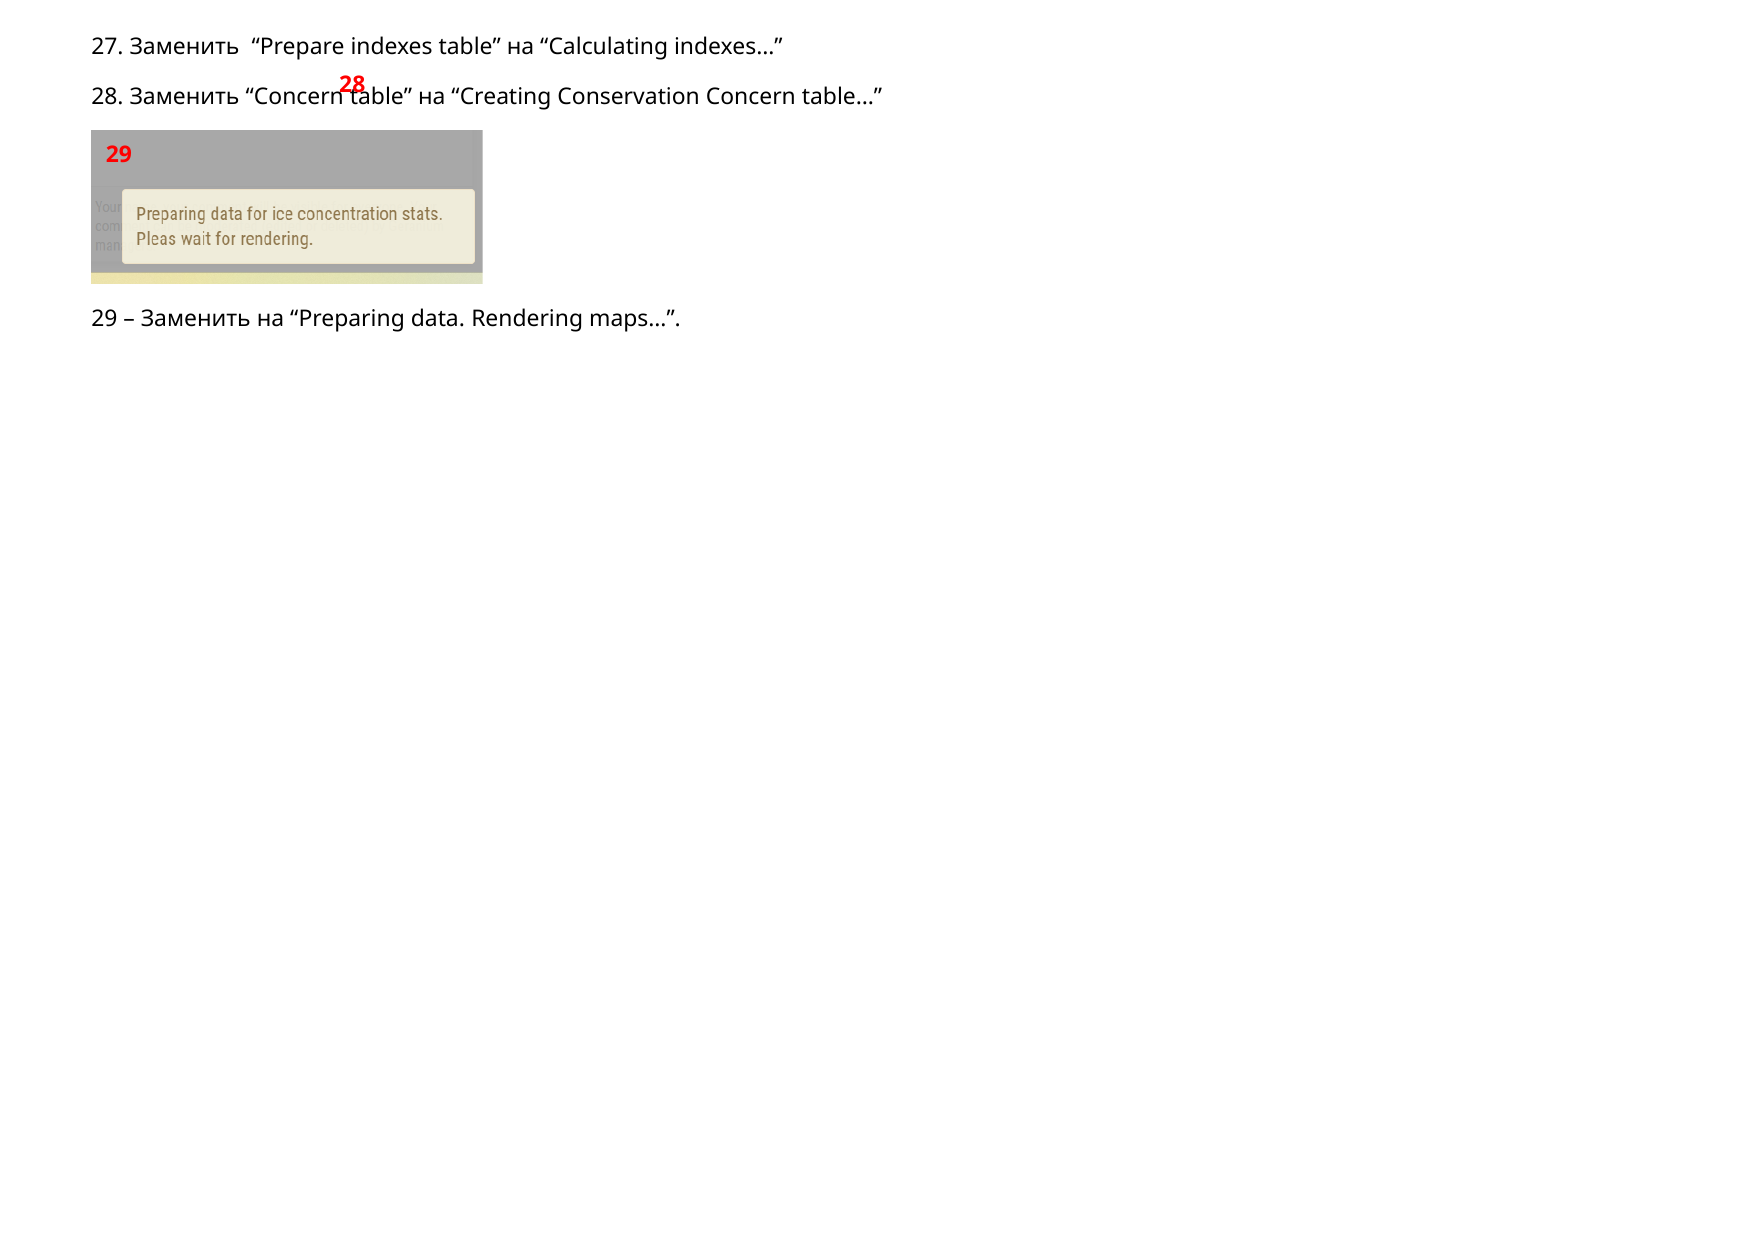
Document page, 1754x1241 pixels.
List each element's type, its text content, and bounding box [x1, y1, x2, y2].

text 27. Заменить “Prepare indexes table” на “Calculating indexes…” [91, 29, 1728, 61]
picture [91, 130, 483, 284]
text 29 – Заменить на “Preparing data. Rendering maps…”. [91, 302, 1728, 333]
text 28. Заменить “Concern table” на “Creating Conservation Concern table…” [91, 80, 1728, 111]
